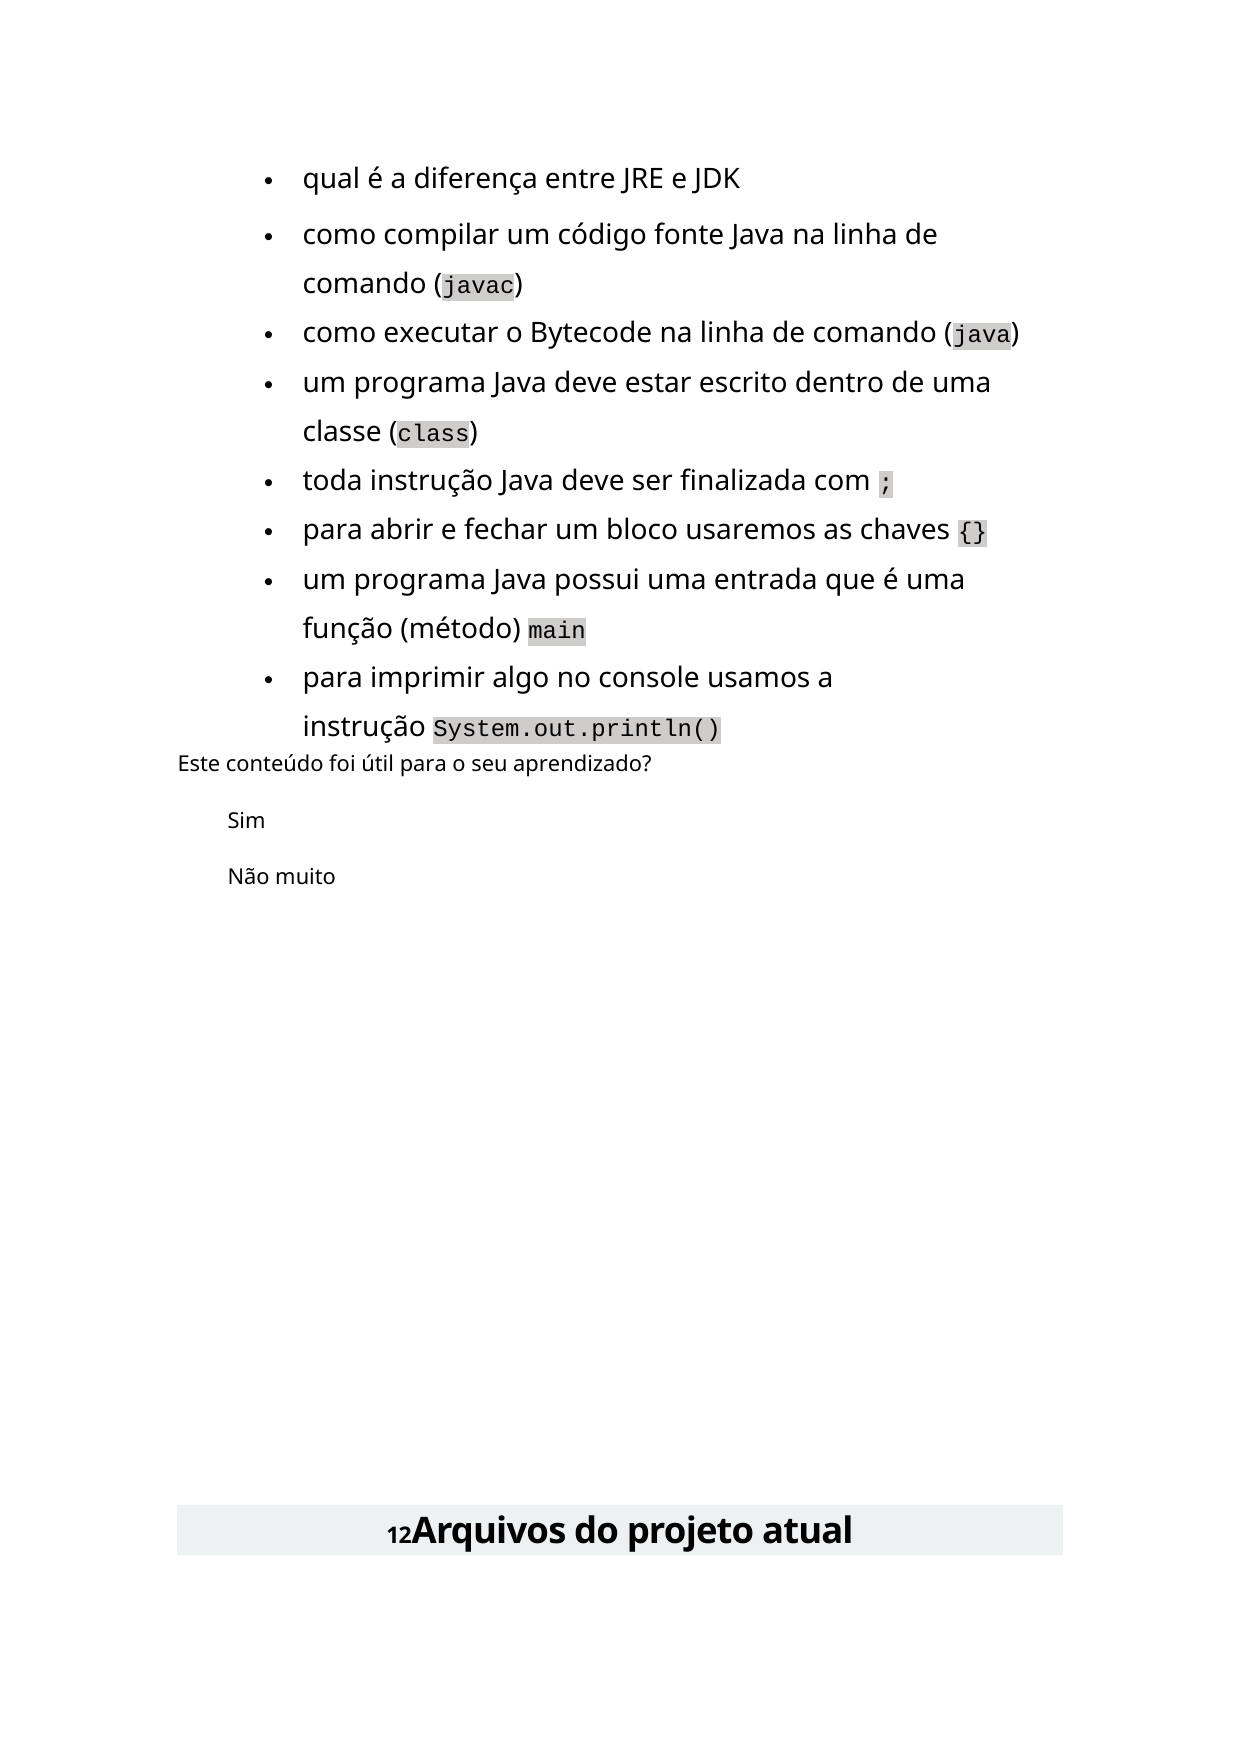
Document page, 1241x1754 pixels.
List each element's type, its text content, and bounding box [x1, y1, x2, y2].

text Este conteúdo foi útil para o seu aprendizado? [177, 745, 1063, 778]
list um programa Java deve estar escrito dentro de uma classe (class) [265, 351, 1063, 449]
list qual é a diferença entre JRE e JDK [265, 148, 1063, 197]
list para imprimir algo no console usamos a instrução System.out.println() [265, 647, 1063, 745]
list um programa Java possui uma entrada que é uma função (método) main [265, 548, 1063, 647]
text Não muito [177, 834, 1063, 891]
list como compilar um código fonte Java na linha de comando (javac) [265, 203, 1063, 302]
list para abrir e fechar um bloco usaremos as chaves {} [265, 499, 1063, 548]
list toda instrução Java deve ser finalizada com ; [265, 449, 1063, 499]
text 12Arquivos do projeto atual [177, 1505, 1063, 1555]
list como executar o Bytecode na linha de comando (java) [265, 302, 1063, 351]
text Sim [177, 778, 1063, 834]
